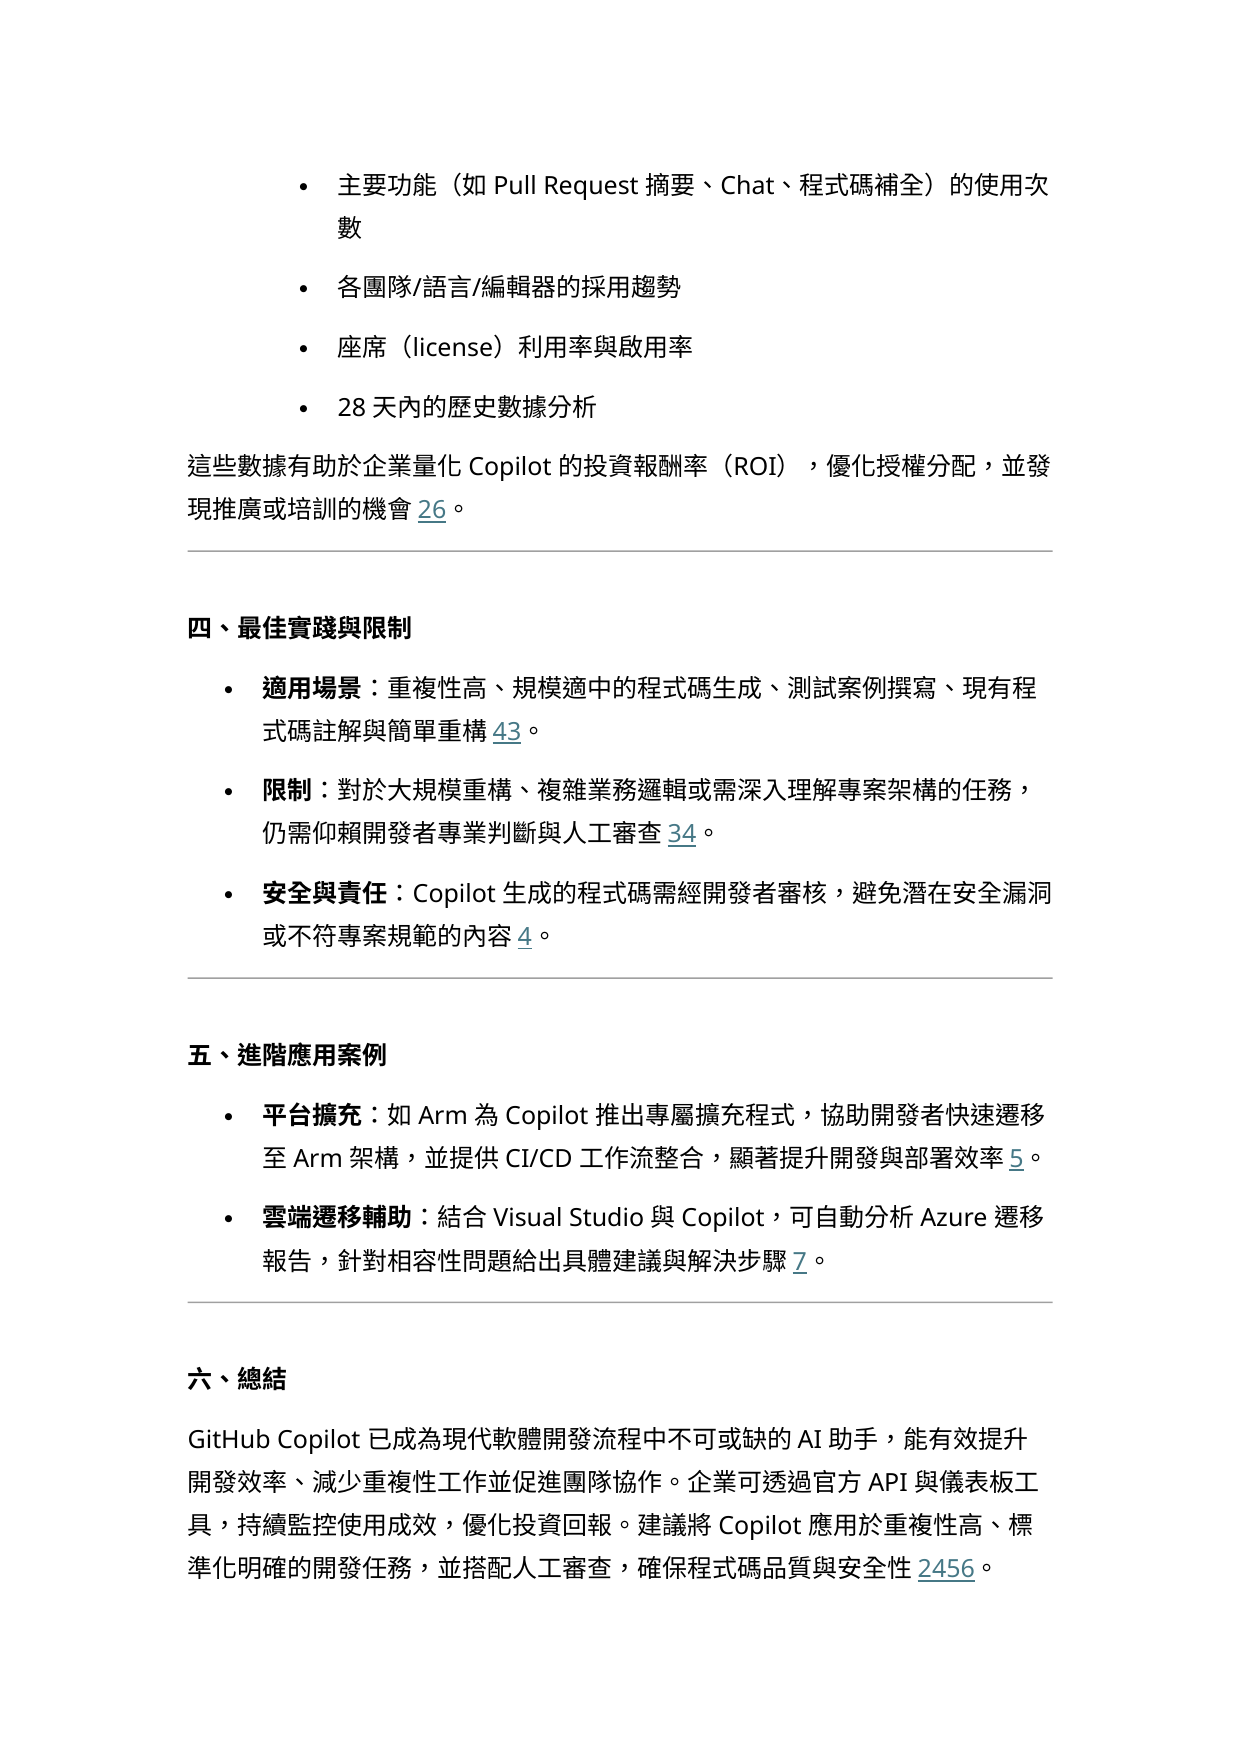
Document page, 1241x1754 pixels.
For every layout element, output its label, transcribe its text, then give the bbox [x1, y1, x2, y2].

list 安全與責任：Copilot 生成的程式碼需經開發者審核，避免潛在安全漏洞或不符專案規範的內容4。 [225, 873, 1053, 953]
text GitHub Copilot 已成為現代軟體開發流程中不可或缺的 AI 助手，能有效提升開發效率、減少重複性工作並促進團隊協作。企業可透過官方 API 與儀表板工具，持續監控使用成效，優化投資回報。建議將 Copilot 應用於重複性高、標準化明確的開發任務，並搭配人工審查，確保程式碼品質與安全性2456。 [187, 1419, 1053, 1586]
list 雲端遷移輔助：結合 Visual Studio 與 Copilot，可自動分析 Azure 遷移報告，針對相容性問題給出具體建議與解決步驟7。 [225, 1197, 1053, 1278]
text 六、總結 [187, 1359, 1053, 1397]
text 五、進階應用案例 [187, 1035, 1053, 1072]
list 座席（license）利用率與啟用率 [300, 327, 1053, 364]
text 這些數據有助於企業量化 Copilot 的投資報酬率（ROI），優化授權分配，並發現推廣或培訓的機會26。 [187, 446, 1053, 527]
list 適用場景：重複性高、規模適中的程式碼生成、測試案例撰寫、現有程式碼註解與簡單重構43。 [225, 667, 1053, 748]
text 四、最佳實踐與限制 [187, 608, 1053, 645]
list 各團隊/語言/編輯器的採用趨勢 [300, 267, 1053, 305]
list 平台擴充：如 Arm 為 Copilot 推出專屬擴充程式，協助開發者快速遷移至 Arm 架構，並提供 CI/CD 工作流整合，顯著提升開發與部署效率5。 [225, 1094, 1053, 1175]
list 限制：對於大規模重構、複雜業務邏輯或需深入理解專案架構的任務，仍需仰賴開發者專業判斷與人工審查34。 [225, 770, 1053, 851]
list 28 天內的歷史數據分析 [300, 386, 1053, 424]
list 主要功能（如 Pull Request 摘要、Chat、程式碼補全）的使用次數 [300, 164, 1053, 245]
